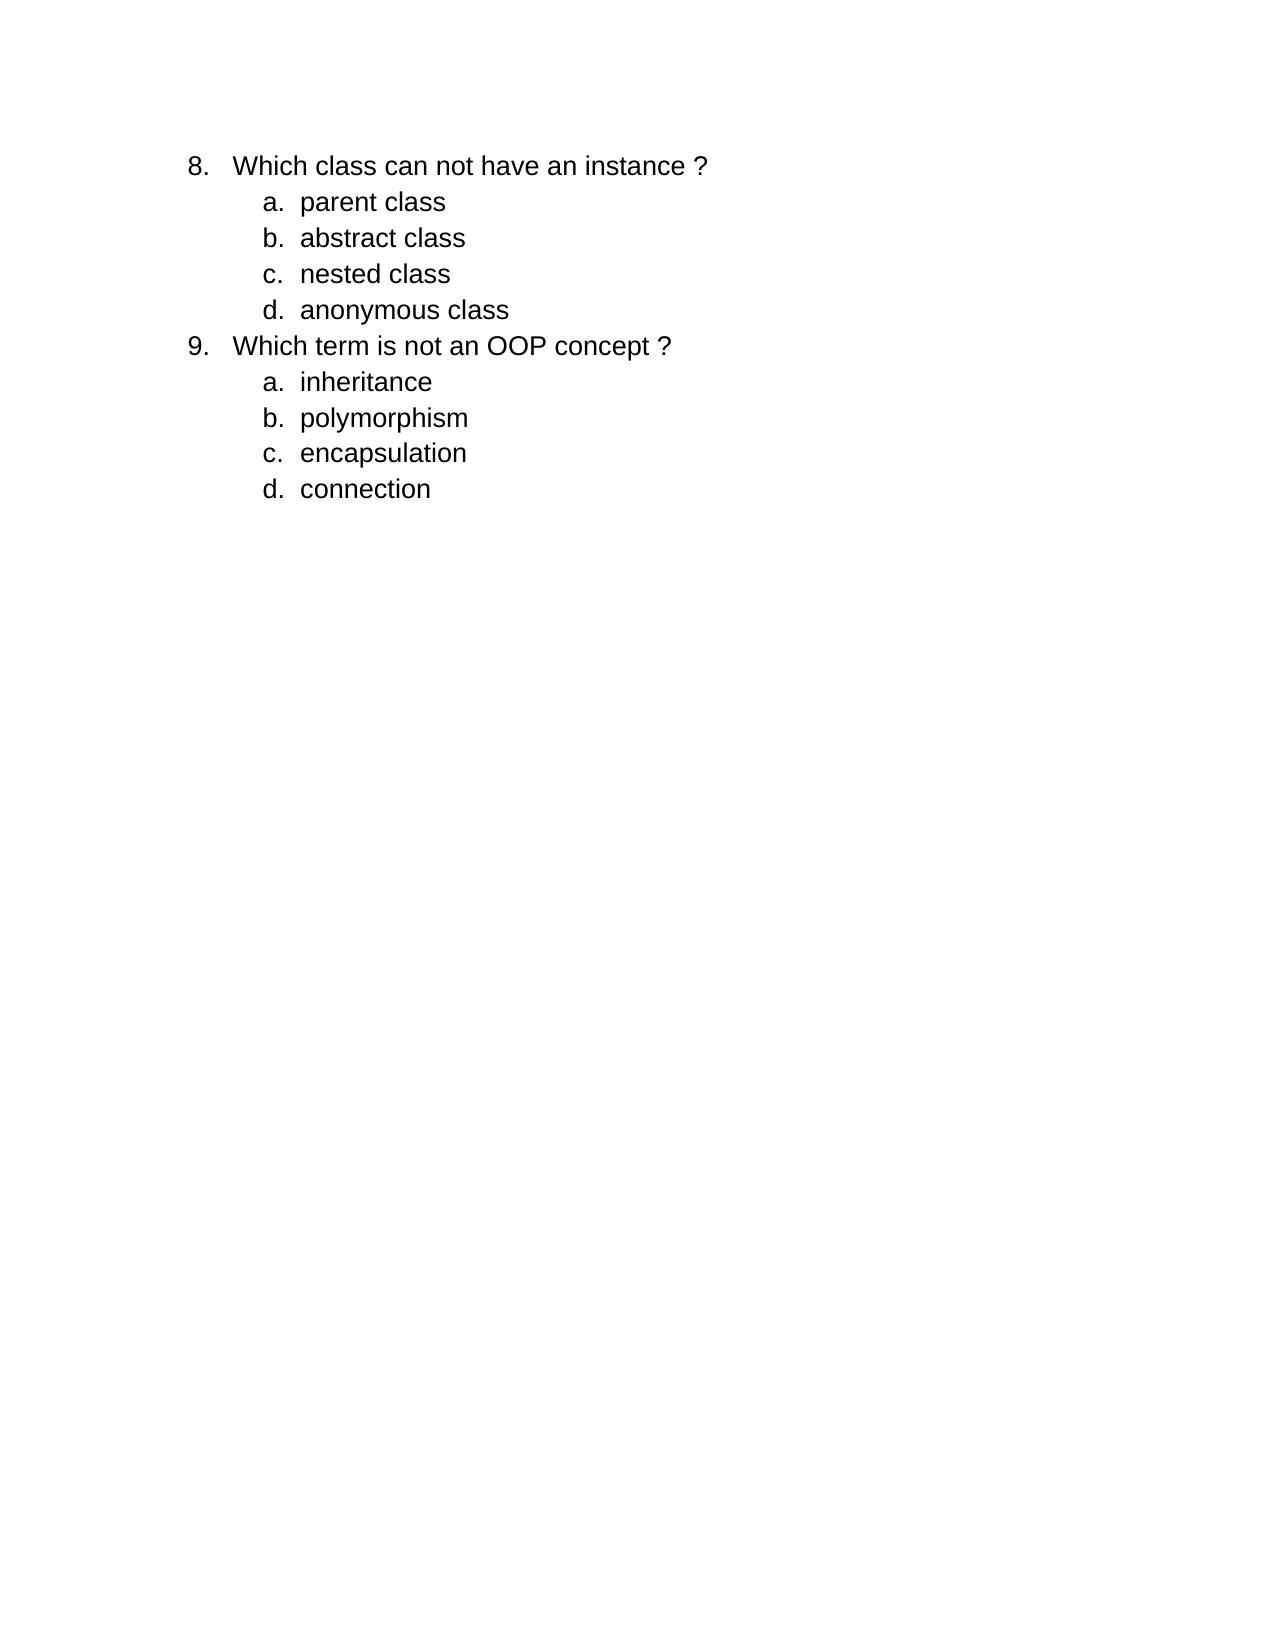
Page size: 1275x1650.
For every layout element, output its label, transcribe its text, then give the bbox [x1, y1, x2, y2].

list parent class [262, 186, 1125, 217]
list Which class can not have an instance ? [187, 150, 1125, 181]
list encapsulation [262, 437, 1125, 469]
list Which term is not an OOP concept ? [187, 330, 1125, 361]
list polymorphism [262, 402, 1125, 433]
list inheritance [262, 366, 1125, 397]
list connection [262, 473, 1125, 505]
list nested class [262, 258, 1125, 289]
list anonymous class [262, 294, 1125, 325]
list abstract class [262, 222, 1125, 253]
